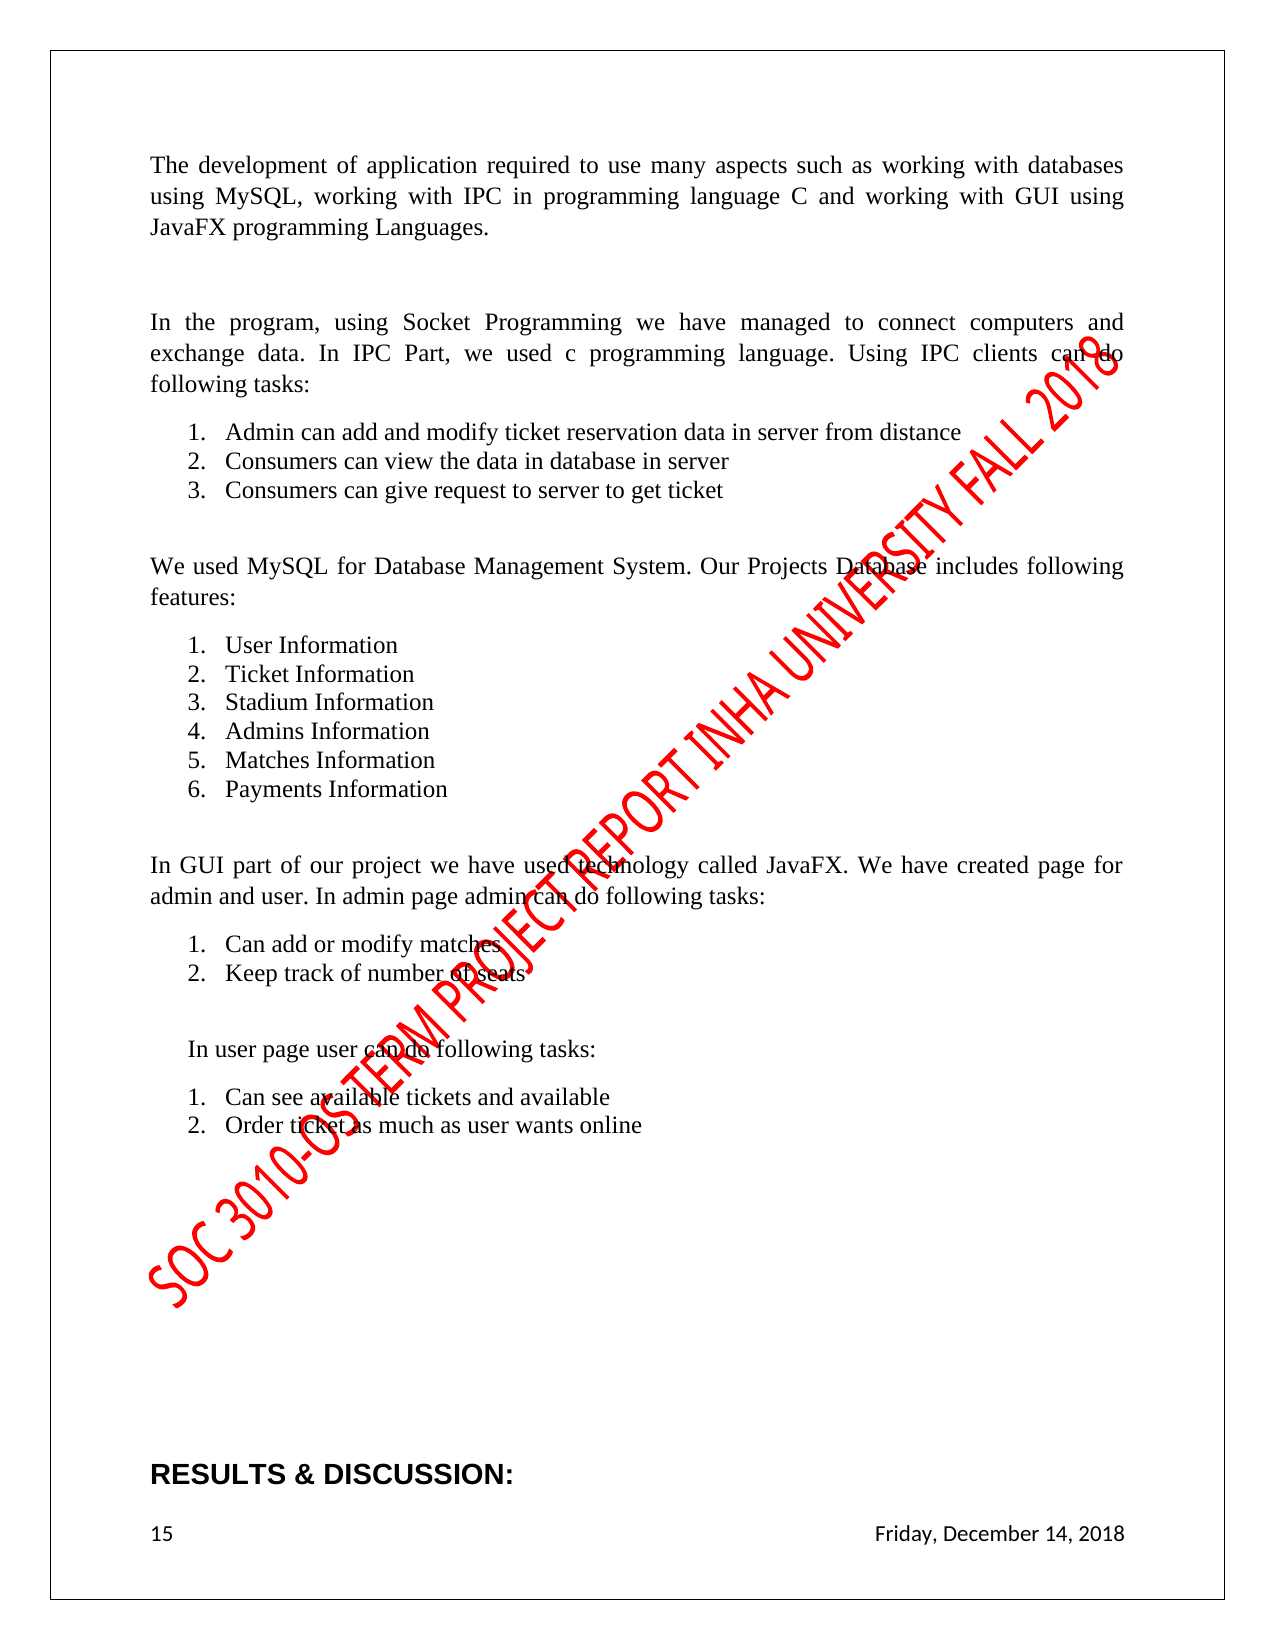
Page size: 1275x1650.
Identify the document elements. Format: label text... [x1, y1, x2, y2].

list Order ticket as much as user wants online [187, 1111, 1125, 1139]
text In user page user can do following tasks: [187, 1034, 1125, 1063]
text We used MySQL for Database Management System. Our Projects Database includes following features: [150, 551, 1125, 611]
list Keep track of number of seats [187, 958, 1125, 986]
list Can see available tickets and available [187, 1082, 1125, 1111]
list Consumers can give request to server to get ticket [187, 475, 1125, 503]
list Stadium Information [187, 687, 1125, 716]
list Matches Information [187, 745, 1125, 774]
list Payments Information [187, 774, 1125, 802]
text In GUI part of our project we have used technology called JavaFX. We have created page for admin and user. In admin page admin can do following tasks: [150, 850, 1125, 910]
text The development of application required to use many aspects such as working with databases using MySQL, working with IPC in programming language C and working with GUI using JavaFX programming Languages. [150, 150, 1125, 241]
text In the program, using Socket Programming we have managed to connect computers and exchange data. In IPC Part, we used c programming language. Using IPC clients can do following tasks: [150, 307, 1125, 398]
list Ticket Information [187, 659, 1125, 687]
list Can add or modify matches [187, 929, 1125, 958]
text RESULTS & DISCUSSION: [150, 1457, 1125, 1490]
list User Information [187, 630, 1125, 659]
list Admins Information [187, 716, 1125, 745]
list Consumers can view the data in database in server [187, 446, 1125, 475]
list Admin can add and modify ticket reservation data in server from distance [187, 417, 1125, 446]
